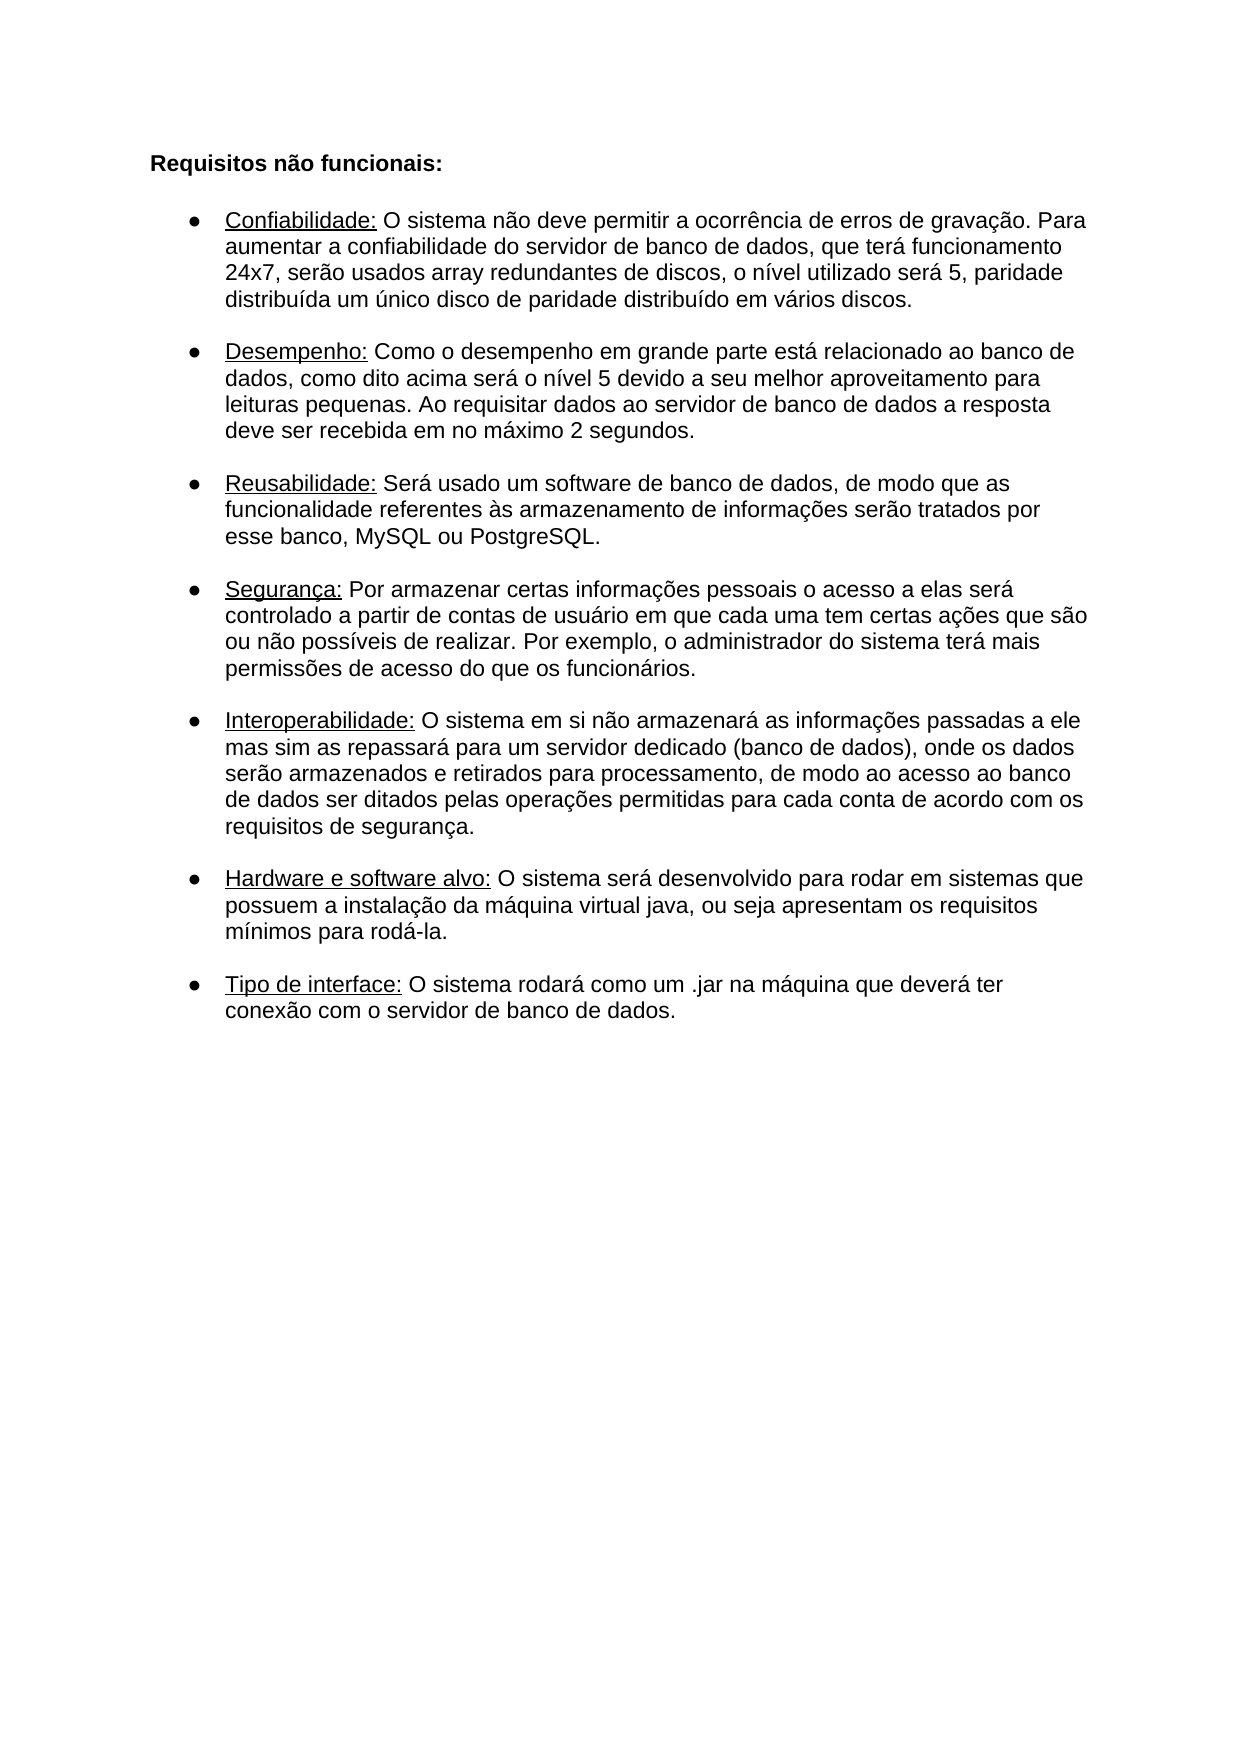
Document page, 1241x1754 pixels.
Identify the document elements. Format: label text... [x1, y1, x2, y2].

list Desempenho: Como o desempenho em grande parte está relacionado ao banco de dados, como dito acima será o nível 5 devido a seu melhor aproveitamento para leituras pequenas. Ao requisitar dados ao servidor de banco de dados a resposta deve ser recebida em no máximo 2 segundos. [187, 338, 1090, 444]
list Interoperabilidade: O sistema em si não armazenará as informações passadas a ele mas sim as repassará para um servidor dedicado (banco de dados), onde os dados serão armazenados e retirados para processamento, de modo ao acesso ao banco de dados ser ditados pelas operações permitidas para cada conta de acordo com os requisitos de segurança. [187, 707, 1090, 839]
list Segurança: Por armazenar certas informações pessoais o acesso a elas será controlado a partir de contas de usuário em que cada uma tem certas ações que são ou não possíveis de realizar. Por exemplo, o administrador do sistema terá mais permissões de acesso do que os funcionários. [187, 576, 1090, 681]
text Requisitos não funcionais: [150, 150, 1090, 176]
list Confiabilidade: O sistema não deve permitir a ocorrência de erros de gravação. Para aumentar a confiabilidade do servidor de banco de dados, que terá funcionamento 24x7, serão usados array redundantes de discos, o nível utilizado será 5, paridade distribuída um único disco de paridade distribuído em vários discos. [187, 207, 1090, 312]
list Tipo de interface: O sistema rodará como um .jar na máquina que deverá ter conexão com o servidor de banco de dados. [187, 971, 1090, 1023]
list Hardware e software alvo: O sistema será desenvolvido para rodar em sistemas que possuem a instalação da máquina virtual java, ou seja apresentam os requisitos mínimos para rodá-la. [187, 865, 1090, 944]
list Reusabilidade: Será usado um software de banco de dados, de modo que as funcionalidade referentes às armazenamento de informações serão tratados por esse banco, MySQL ou PostgreSQL. [187, 470, 1090, 549]
